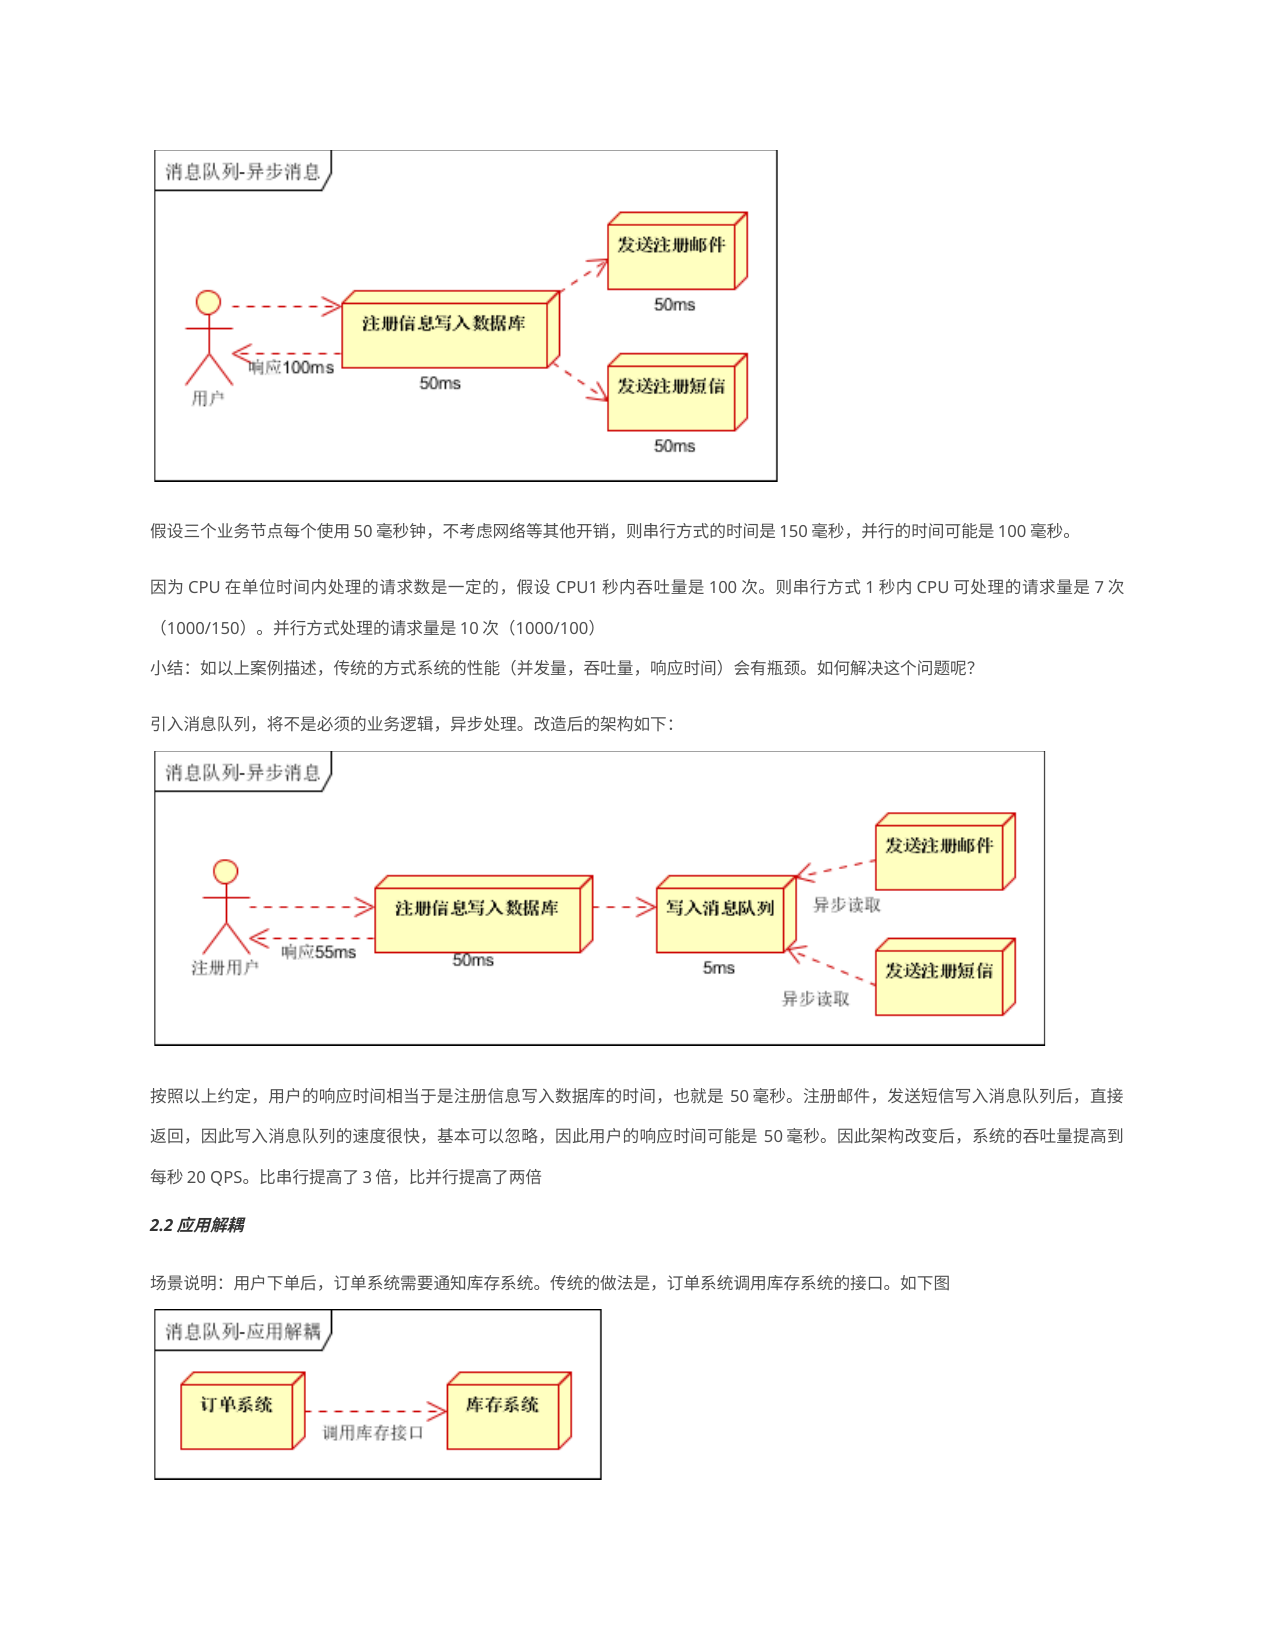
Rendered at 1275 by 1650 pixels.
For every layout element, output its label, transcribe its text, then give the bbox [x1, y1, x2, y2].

text 小结：如以上案例描述，传统的方式系统的性能（并发量，吞吐量，响应时间）会有瓶颈。如何解决这个问题呢？ [150, 655, 1125, 679]
text 场景说明：用户下单后，订单系统需要通知库存系统。传统的做法是，订单系统调用库存系统的接口。如下图 [150, 1253, 1125, 1294]
text 假设三个业务节点每个使用50毫秒钟，不考虑网络等其他开销，则串行方式的时间是150毫秒，并行的时间可能是100毫秒。 [150, 502, 1125, 542]
text 按照以上约定，用户的响应时间相当于是注册信息写入数据库的时间，也就是50毫秒。注册邮件，发送短信写入消息队列后，直接返回，因此写入消息队列的速度很快，基本可以忽略，因此用户的响应时间可能是50毫秒。因此架构改变后，系统的吞吐量提高到每秒20 QPS。比串行提高了3倍，比并行提高了两倍 [150, 1066, 1125, 1188]
picture [154, 150, 778, 482]
picture [154, 751, 1046, 1046]
subtitle 2.2应用解耦 [150, 1212, 1125, 1236]
picture [154, 1309, 602, 1480]
text 引入消息队列，将不是必须的业务逻辑，异步处理。改造后的架构如下： [150, 695, 1125, 735]
text 因为CPU在单位时间内处理的请求数是一定的，假设CPU1秒内吞吐量是100次。则串行方式1秒内CPU可处理的请求量是7次（1000/150）。并行方式处理的请求量是10次（1000/100） [150, 558, 1125, 639]
